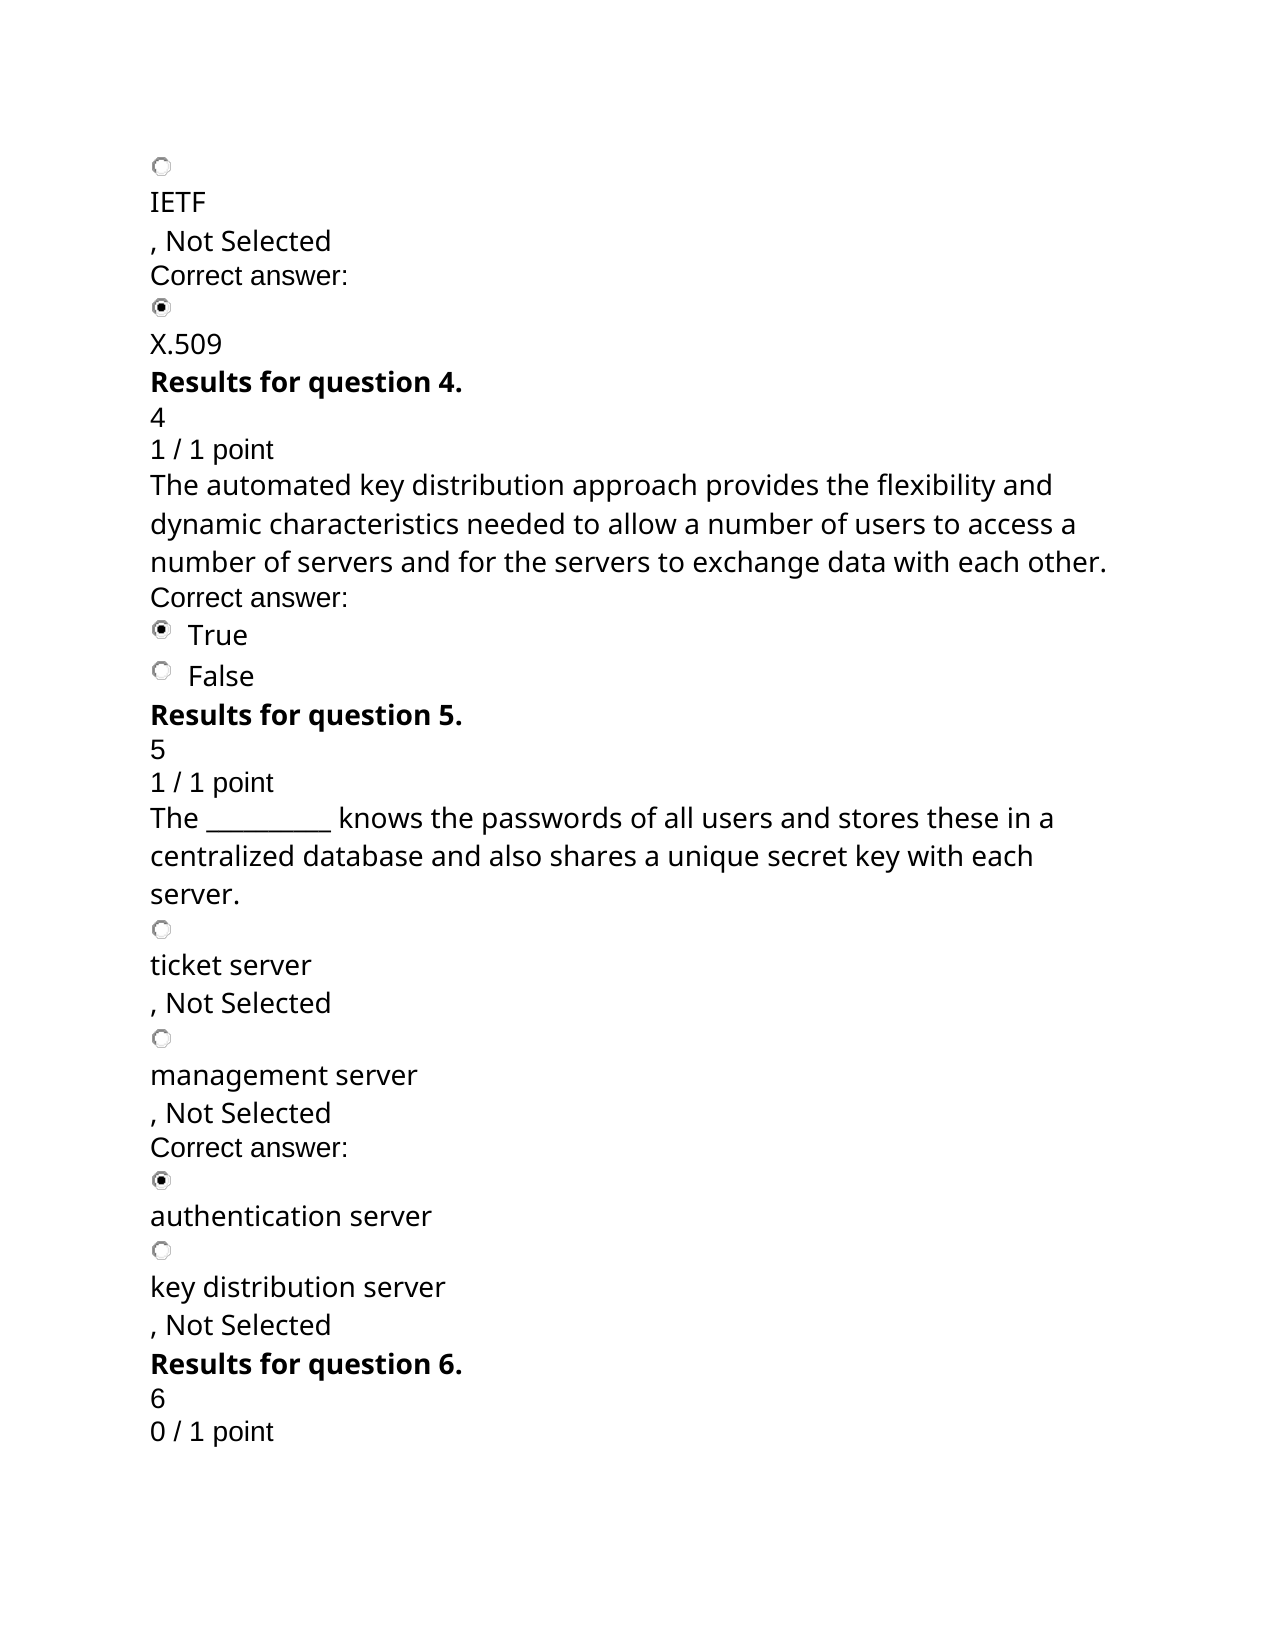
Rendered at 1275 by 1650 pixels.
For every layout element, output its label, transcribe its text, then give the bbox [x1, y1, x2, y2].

text 1 / 1 point [150, 766, 1125, 798]
text , Not Selected [150, 984, 1125, 1022]
text key distribution server [150, 1267, 1125, 1306]
text , Not Selected [150, 1306, 1125, 1344]
text The automated key distribution approach provides the flexibility and dynamic characteristics needed to allow a number of users to access a number of servers and for the servers to exchange data with each other. [150, 466, 1125, 581]
text 1 / 1 point [150, 433, 1125, 466]
text IETF [150, 183, 1125, 221]
text 6 [150, 1382, 1125, 1415]
text 5 [150, 733, 1125, 766]
text Results for question 4. [150, 363, 1125, 401]
text False [150, 654, 1125, 695]
text The __________ knows the passwords of all users and stores these in a centralized database and also shares a unique secret key with each server. [150, 798, 1125, 913]
text , Not Selected [150, 221, 1125, 259]
text 0 / 1 point [150, 1415, 1125, 1447]
text Correct answer: [150, 259, 1125, 292]
text ticket server [150, 946, 1125, 984]
text Correct answer: [150, 1131, 1125, 1164]
text 4 [150, 401, 1125, 433]
text Correct answer: [150, 581, 1125, 613]
text Results for question 6. [150, 1344, 1125, 1382]
text X.509 [150, 324, 1125, 363]
text , Not Selected [150, 1093, 1125, 1131]
text management server [150, 1055, 1125, 1093]
text Results for question 5. [150, 695, 1125, 733]
text True [150, 613, 1125, 654]
text authentication server [150, 1196, 1125, 1235]
